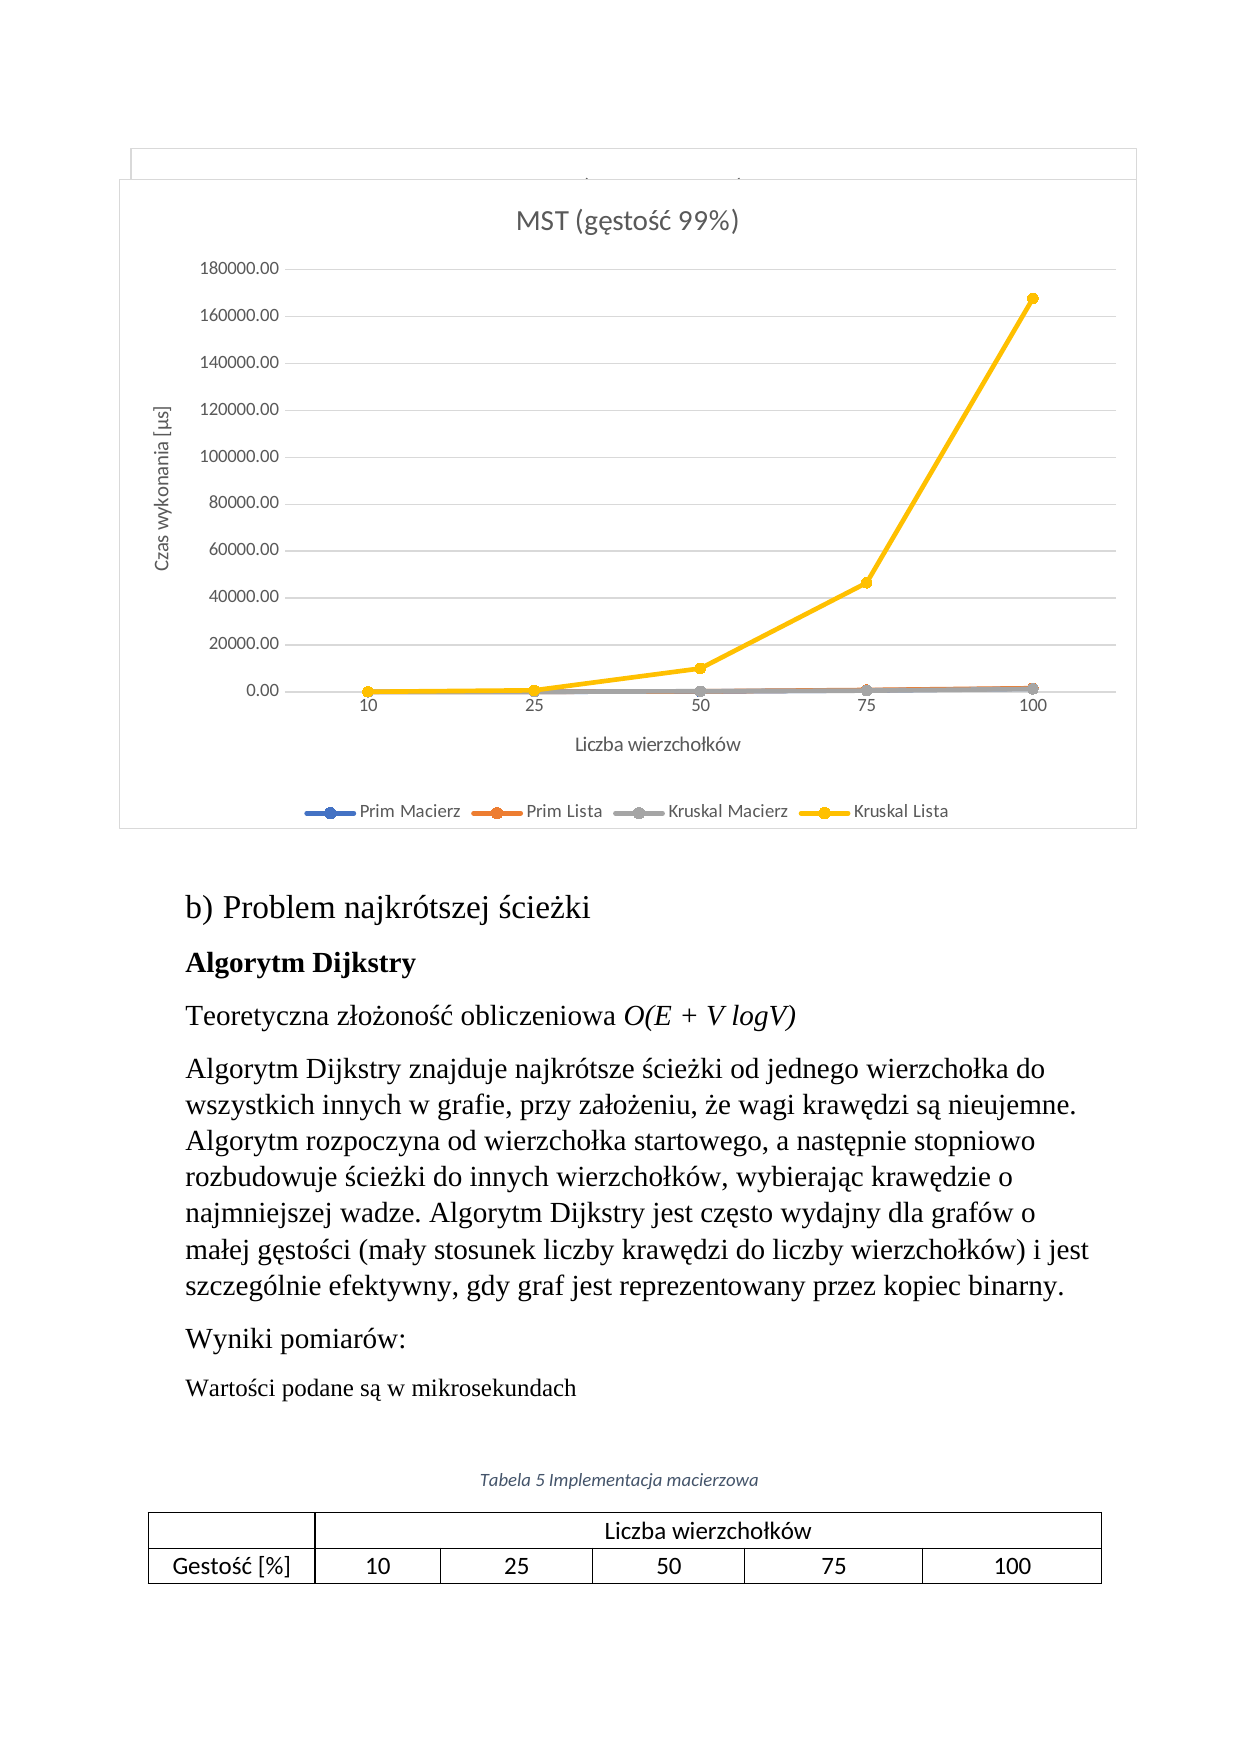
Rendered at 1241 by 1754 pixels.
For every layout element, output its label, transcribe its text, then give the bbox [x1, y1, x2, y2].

table_cell 25 [441, 1549, 592, 1583]
text Algorytm Dijkstry [185, 945, 1093, 979]
list Problem najkrótszej ścieżki [185, 887, 1093, 926]
text Algorytm Dijkstry znajduje najkrótsze ścieżki od jednego wierzchołka do wszystkich innych w grafie, przy założeniu, że wagi krawędzi są nieujemne. Algorytm rozpoczyna od wierzchołka startowego, a następnie stopniowo rozbudowuje ścieżki do innych wierzchołków, wybierając krawędzie o najmniejszej wadze. Algorytm Dijkstry jest często wydajny dla grafów o małej gęstości (mały stosunek liczby krawędzi do liczby wierzchołków) i jest szczególnie efektywny, gdy graf jest reprezentowany przez kopiec binarny. [185, 1051, 1093, 1301]
text Wartości podane są w mikrosekundach [185, 1373, 1093, 1402]
table_header Liczba wierzchołków [316, 1513, 1101, 1547]
text Wyniki pomiarów: [185, 1321, 1093, 1354]
table_cell 100 [923, 1549, 1101, 1583]
table_cell Gestość [%] [149, 1549, 314, 1583]
text Tabela 5 Implementacja macierzowa [148, 1468, 1093, 1491]
table_cell 50 [593, 1549, 744, 1583]
text Teoretyczna złożoność obliczeniowa O(E + V logV) [185, 998, 1093, 1032]
table_cell 10 [316, 1549, 440, 1583]
table_header [149, 1513, 314, 1547]
table_cell 75 [745, 1549, 922, 1583]
